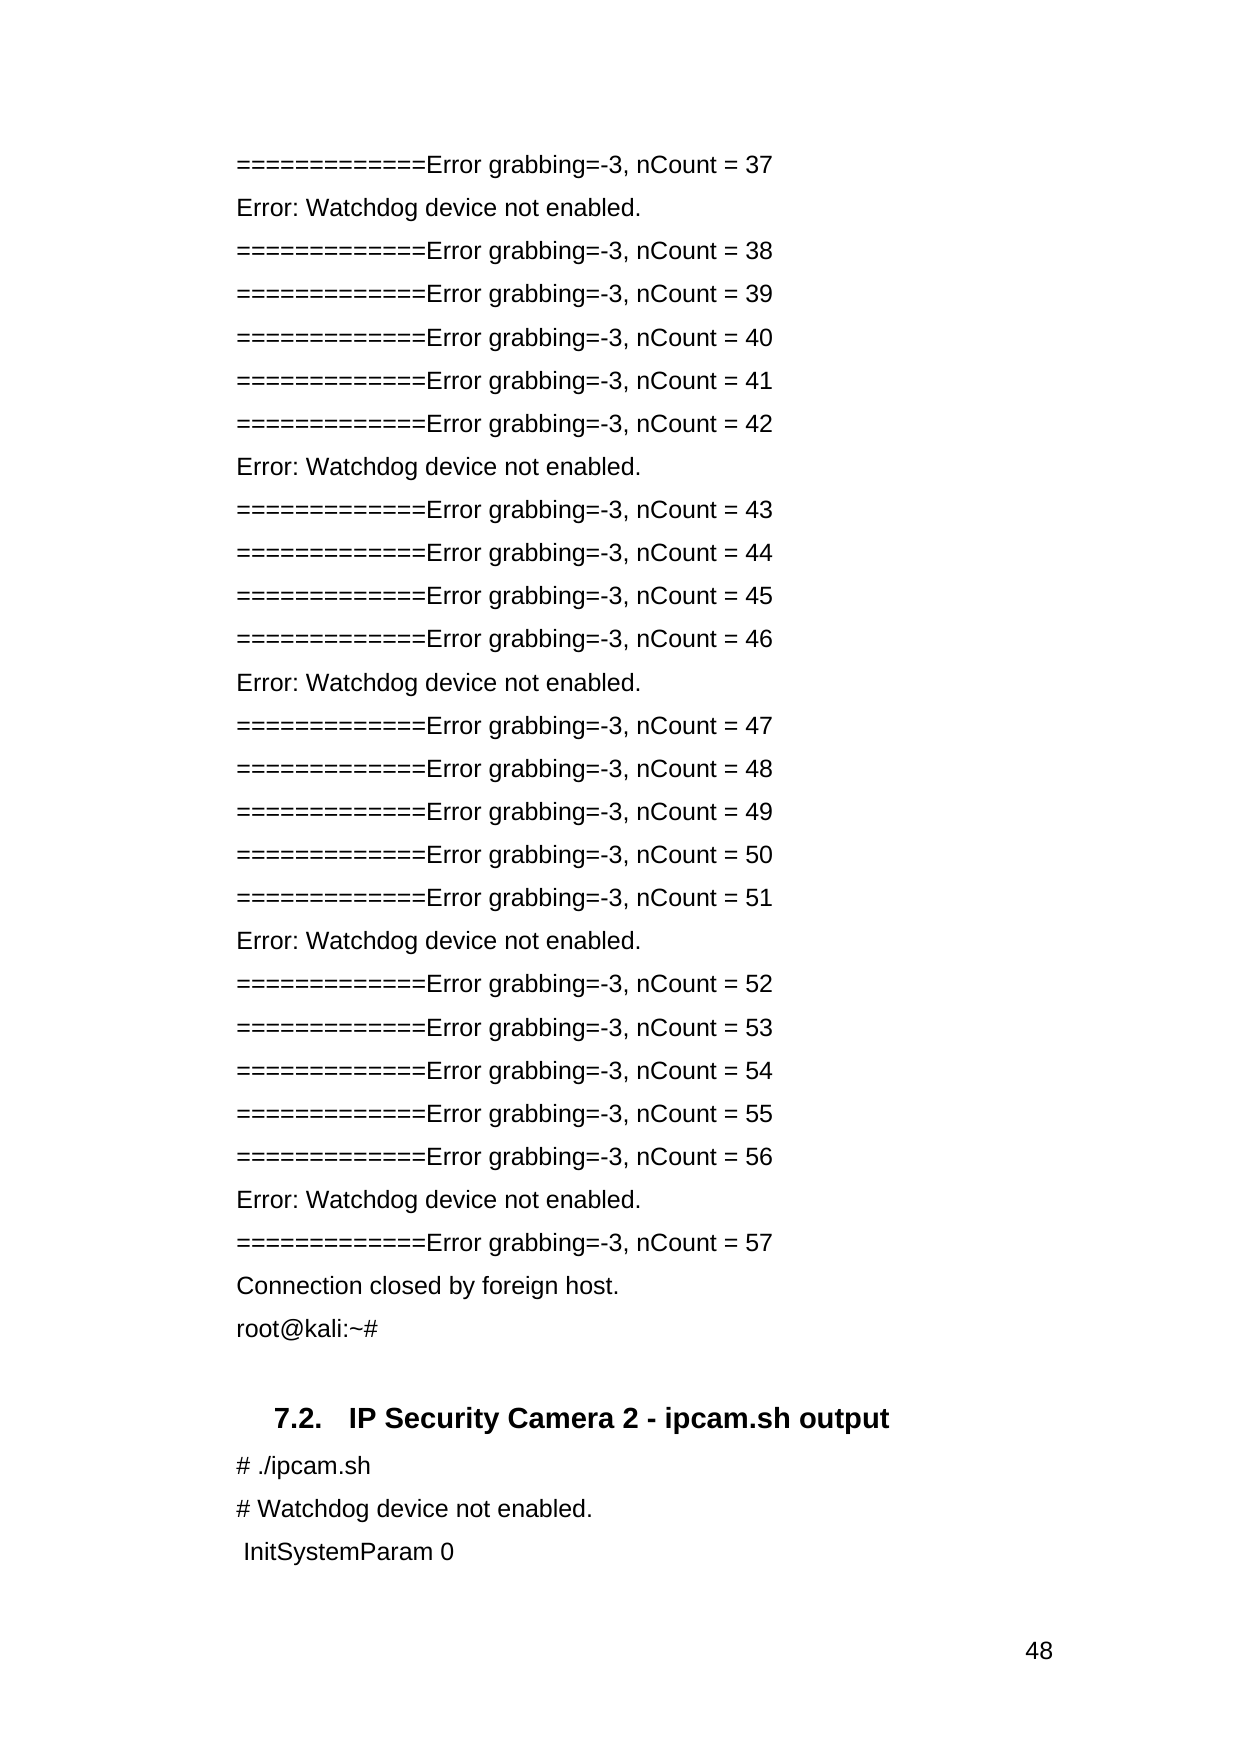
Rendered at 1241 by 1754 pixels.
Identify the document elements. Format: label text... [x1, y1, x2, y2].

text =============Error grabbing=-3, nCount = 43 [236, 495, 1053, 524]
text =============Error grabbing=-3, nCount = 56 [236, 1142, 1053, 1171]
text Error: Watchdog device not enabled. [236, 667, 1053, 696]
text Error: Watchdog device not enabled. [236, 452, 1053, 481]
text # Watchdog device not enabled. [236, 1494, 1053, 1523]
text =============Error grabbing=-3, nCount = 41 [236, 366, 1053, 394]
text =============Error grabbing=-3, nCount = 42 [236, 409, 1053, 437]
text =============Error grabbing=-3, nCount = 54 [236, 1056, 1053, 1084]
text =============Error grabbing=-3, nCount = 57 [236, 1228, 1053, 1257]
text # ./ipcam.sh [236, 1451, 1053, 1480]
text =============Error grabbing=-3, nCount = 46 [236, 624, 1053, 653]
text =============Error grabbing=-3, nCount = 44 [236, 538, 1053, 567]
text Error: Watchdog device not enabled. [236, 926, 1053, 955]
text =============Error grabbing=-3, nCount = 52 [236, 969, 1053, 998]
text =============Error grabbing=-3, nCount = 38 [236, 236, 1053, 265]
text =============Error grabbing=-3, nCount = 53 [236, 1012, 1053, 1041]
text =============Error grabbing=-3, nCount = 39 [236, 279, 1053, 308]
text =============Error grabbing=-3, nCount = 40 [236, 322, 1053, 351]
text Error: Watchdog device not enabled. [236, 193, 1053, 222]
text Error: Watchdog device not enabled. [236, 1185, 1053, 1214]
text =============Error grabbing=-3, nCount = 49 [236, 797, 1053, 826]
text =============Error grabbing=-3, nCount = 51 [236, 883, 1053, 912]
text =============Error grabbing=-3, nCount = 48 [236, 754, 1053, 782]
text Connection closed by foreign host. [236, 1271, 1053, 1300]
text =============Error grabbing=-3, nCount = 50 [236, 840, 1053, 869]
text =============Error grabbing=-3, nCount = 45 [236, 581, 1053, 610]
text InitSystemParam 0 [236, 1537, 1053, 1566]
subtitle IP Security Camera 2 - ipcam.sh output [274, 1401, 1053, 1434]
text =============Error grabbing=-3, nCount = 37 [236, 150, 1053, 179]
text =============Error grabbing=-3, nCount = 47 [236, 711, 1053, 739]
text root@kali:~# [236, 1314, 1053, 1343]
text =============Error grabbing=-3, nCount = 55 [236, 1099, 1053, 1127]
